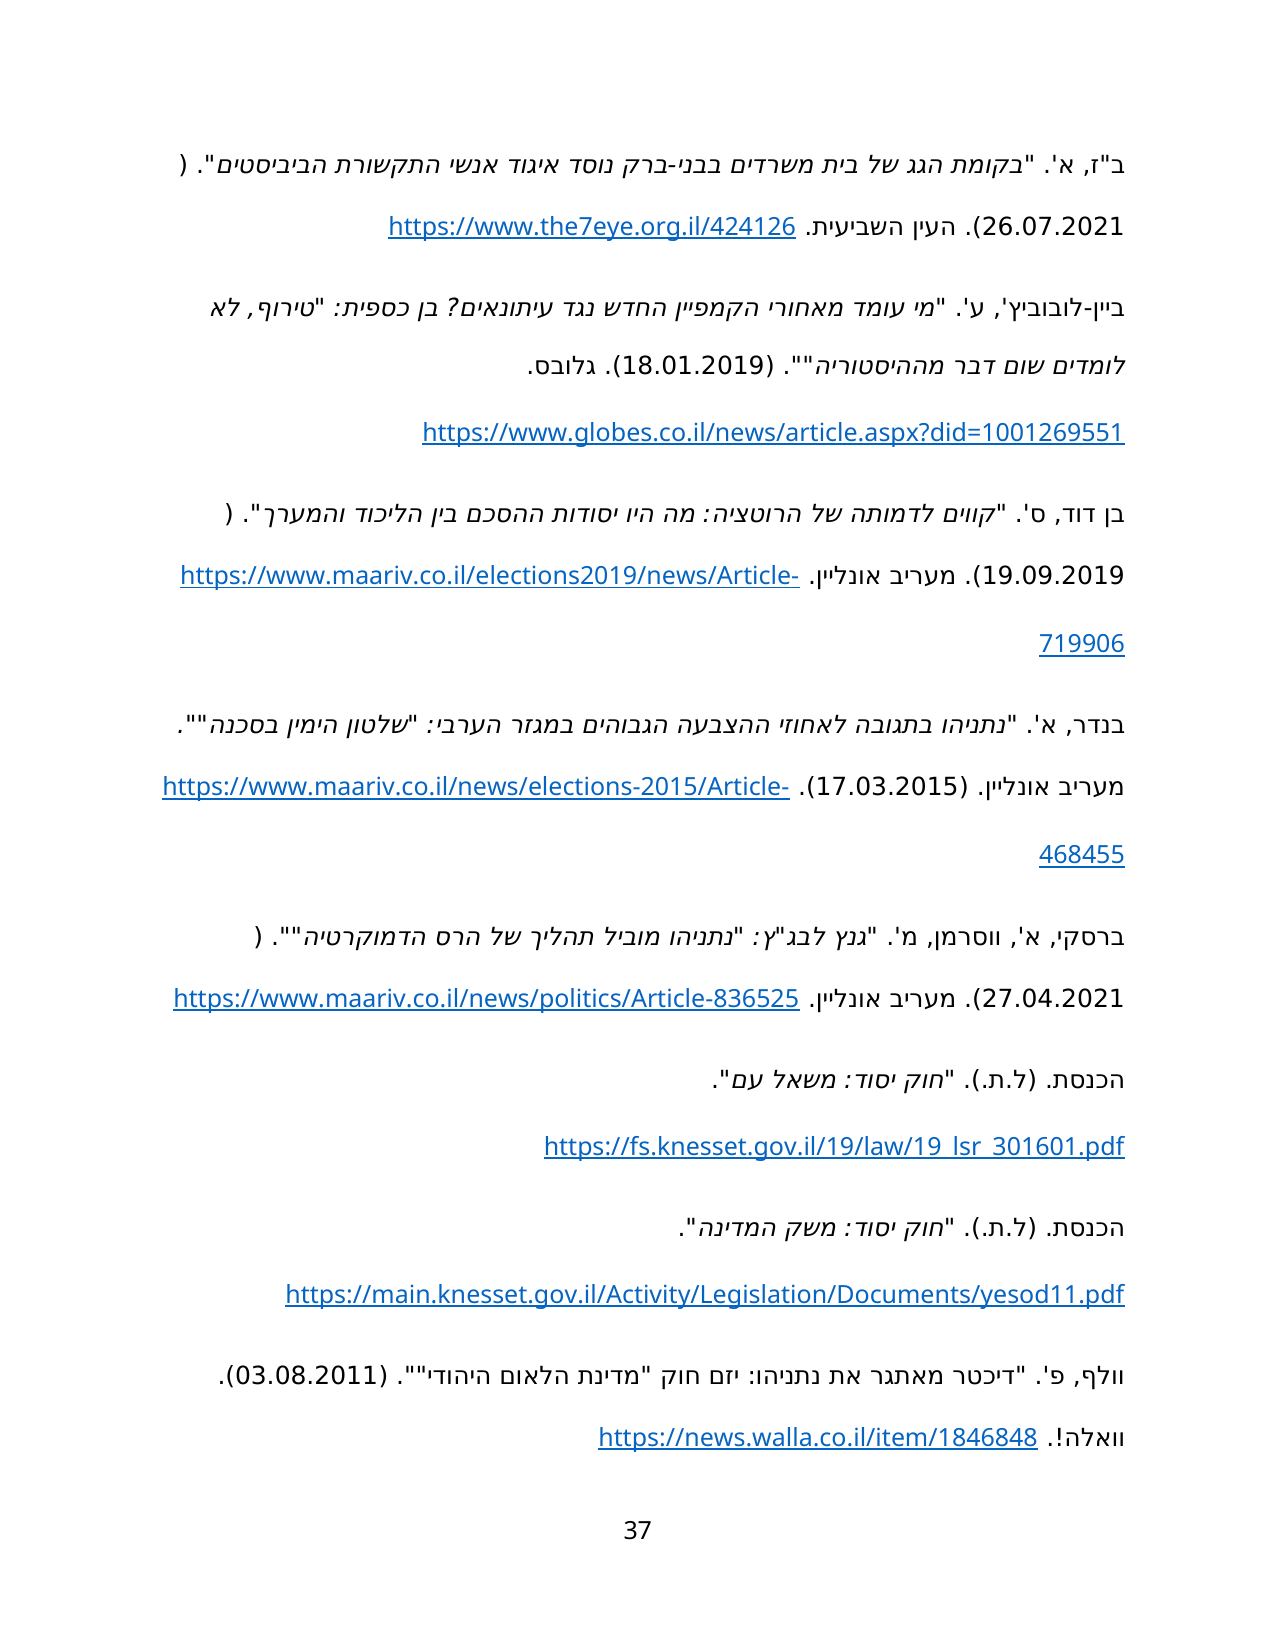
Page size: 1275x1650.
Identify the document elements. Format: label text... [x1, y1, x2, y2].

text ביין-לובוביץ', ע'. "מי עומד מאחורי הקמפיין החדש נגד עיתונאים? בן כספית: "טירוף, לא לומדים שום דבר מההיסטוריה"". (18.01.2019). גלובס. https://www.globes.co.il/news/article.aspx?did=1001269551 [150, 293, 1125, 449]
text בנדר, א'. ‏"נתניהו בתגובה לאחוזי ההצבעה הגבוהים במגזר הערבי: "שלטון הימין בסכנה"". מעריב אונליין. (17.03.2015). https://www.maariv.co.il/news/elections-2015/Article-468455 [150, 711, 1125, 871]
text וולף, פ'. "דיכטר מאתגר את נתניהו: יזם חוק "מדינת הלאום היהודי"". (03.08.2011). וואלה!. https://news.walla.co.il/item/1846848 [150, 1361, 1125, 1453]
text ב"ז, א'. "בקומת הגג של בית משרדים בבני-ברק נוסד איגוד אנשי התקשורת הביביסטים". (26.07.2021). העין השביעית. https://www.the7eye.org.il/424126 [150, 150, 1125, 242]
text בן דוד, ס'. "קווים לדמותה של הרוטציה: מה היו יסודות ההסכם בין הליכוד והמערך". (19.09.2019). מעריב אונליין. https://www.maariv.co.il/elections2019/news/Article-719906 [150, 499, 1125, 660]
text ברסקי, א', ווסרמן, מ'. "גנץ לבג"ץ: "נתניהו מוביל תהליך של הרס הדמוקרטיה"". (27.04.2021). מעריב אונליין. https://www.maariv.co.il/news/politics/Article-836525 [150, 922, 1125, 1014]
text הכנסת. (ל.ת.). "חוק יסוד: משאל עם". https://fs.knesset.gov.il/19/law/19_lsr_301601.pdf [150, 1065, 1125, 1162]
text הכנסת. (ל.ת.). "חוק יסוד: משק המדינה". https://main.knesset.gov.il/Activity/Legislation/Documents/yesod11.pdf [150, 1213, 1125, 1310]
